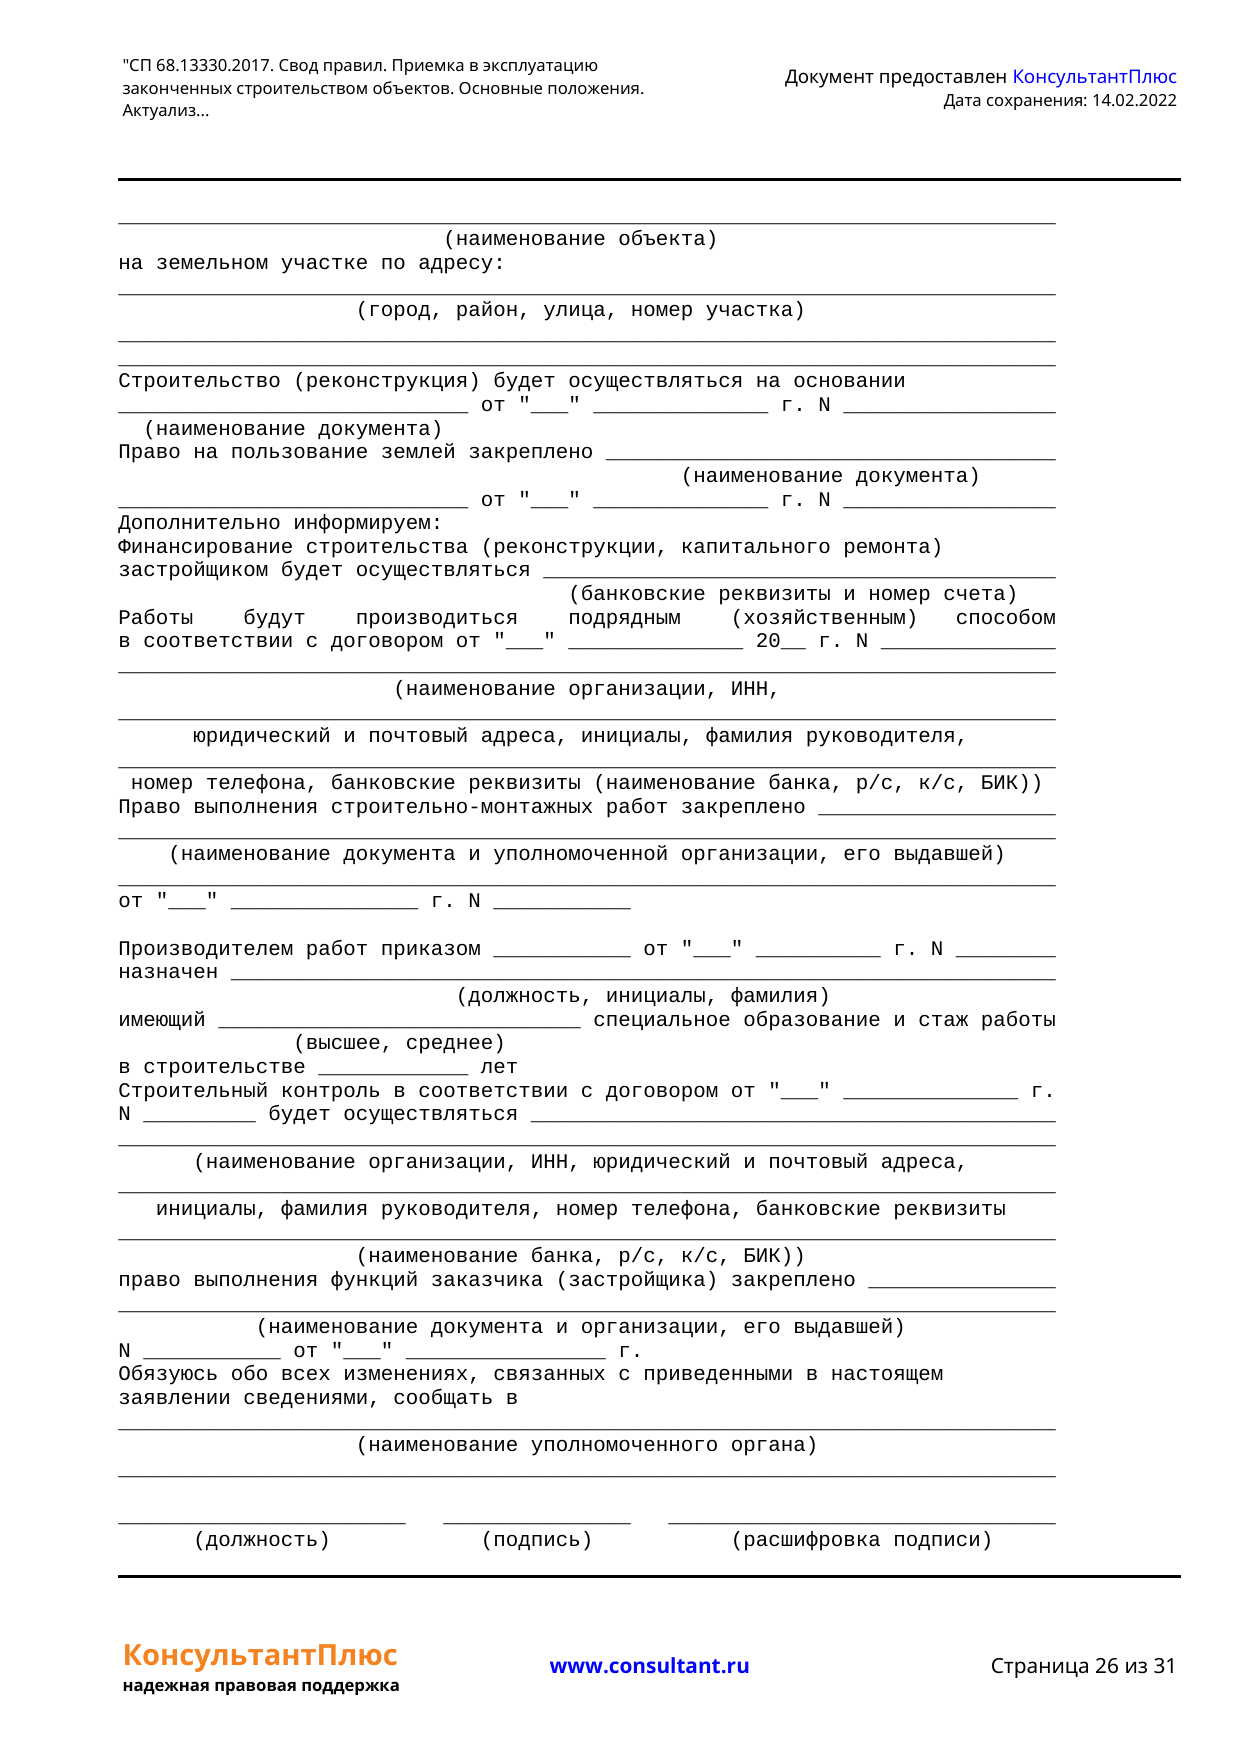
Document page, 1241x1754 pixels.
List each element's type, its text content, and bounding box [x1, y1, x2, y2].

text ___________________________________________________________________________ [118, 701, 1181, 725]
text ___________________________________________________________________________ [118, 1292, 1181, 1316]
text в соответствии с договором от "___" ______________ 20__ г. N ______________ [118, 630, 1181, 654]
text (наименование документа и организации, его выдавшей) [118, 1316, 1181, 1340]
text юридический и почтовый адреса, инициалы, фамилия руководителя, [118, 725, 1181, 749]
text Строительство (реконструкция) будет осуществляться на основании [118, 370, 1181, 394]
text имеющий _____________________________ специальное образование и стаж работы [118, 1009, 1181, 1032]
text застройщиком будет осуществляться _________________________________________ [118, 559, 1181, 583]
text Производителем работ приказом ___________ от "___" __________ г. N ________ [118, 938, 1181, 961]
text Право выполнения строительно-монтажных работ закреплено ___________________ [118, 796, 1181, 819]
text ___________________________________________________________________________ [118, 867, 1181, 891]
text N ___________ от "___" ________________ г. [118, 1340, 1181, 1363]
text ___________________________________________________________________________ [118, 276, 1181, 299]
text (наименование уполномоченного органа) [118, 1434, 1181, 1458]
text в строительстве ____________ лет [118, 1056, 1181, 1080]
text N _________ будет осуществляться __________________________________________ [118, 1103, 1181, 1127]
text от "___" _______________ г. N ___________ [118, 891, 1181, 914]
text (должность, инициалы, фамилия) [118, 985, 1181, 1009]
text номер телефона, банковские реквизиты (наименование банка, р/с, к/с, БИК)) [118, 772, 1181, 796]
text (город, район, улица, номер участка) [118, 299, 1181, 323]
text ___________________________________________________________________________ [118, 1411, 1181, 1434]
text на земельном участке по адресу: [118, 252, 1181, 276]
text Дополнительно информируем: [118, 512, 1181, 536]
text ___________________________________________________________________________ [118, 819, 1181, 843]
text заявлении сведениями, сообщать в [118, 1387, 1181, 1411]
text (наименование документа) [118, 465, 1181, 488]
text ___________________________________________________________________________ [118, 347, 1181, 370]
text Финансирование строительства (реконструкции, капитального ремонта) [118, 536, 1181, 559]
text Право на пользование землей закреплено ____________________________________ [118, 441, 1181, 465]
text (высшее, среднее) [118, 1032, 1181, 1056]
text инициалы, фамилия руководителя, номер телефона, банковские реквизиты [118, 1198, 1181, 1222]
text ___________________________________________________________________________ [118, 205, 1181, 228]
text (наименование документа и уполномоченной организации, его выдавшей) [118, 843, 1181, 867]
text (должность) (подпись) (расшифровка подписи) [118, 1529, 1181, 1553]
text ___________________________________________________________________________ [118, 749, 1181, 772]
text (наименование организации, ИНН, [118, 678, 1181, 701]
text (банковские реквизиты и номер счета) [118, 583, 1181, 607]
text ___________________________________________________________________________ [118, 1127, 1181, 1151]
text (наименование объекта) [118, 228, 1181, 252]
text ___________________________________________________________________________ [118, 1458, 1181, 1482]
text ___________________________________________________________________________ [118, 323, 1181, 347]
text ___________________________________________________________________________ [118, 1174, 1181, 1198]
text ___________________________________________________________________________ [118, 654, 1181, 678]
text ____________________________ от "___" ______________ г. N _________________ [118, 394, 1181, 418]
text (наименование банка, р/с, к/с, БИК)) [118, 1245, 1181, 1269]
text назначен __________________________________________________________________ [118, 961, 1181, 985]
text (наименование организации, ИНН, юридический и почтовый адреса, [118, 1151, 1181, 1174]
text право выполнения функций заказчика (застройщика) закреплено _______________ [118, 1269, 1181, 1292]
text ___________________________________________________________________________ [118, 1222, 1181, 1245]
text _______________________ _______________ _______________________________ [118, 1505, 1181, 1529]
text Строительный контроль в соответствии с договором от "___" ______________ г. [118, 1080, 1181, 1103]
text ____________________________ от "___" ______________ г. N _________________ [118, 488, 1181, 512]
text Работы будут производиться подрядным (хозяйственным) способом [118, 607, 1181, 630]
text (наименование документа) [118, 418, 1181, 441]
text Обязуюсь обо всех изменениях, связанных с приведенными в настоящем [118, 1363, 1181, 1387]
